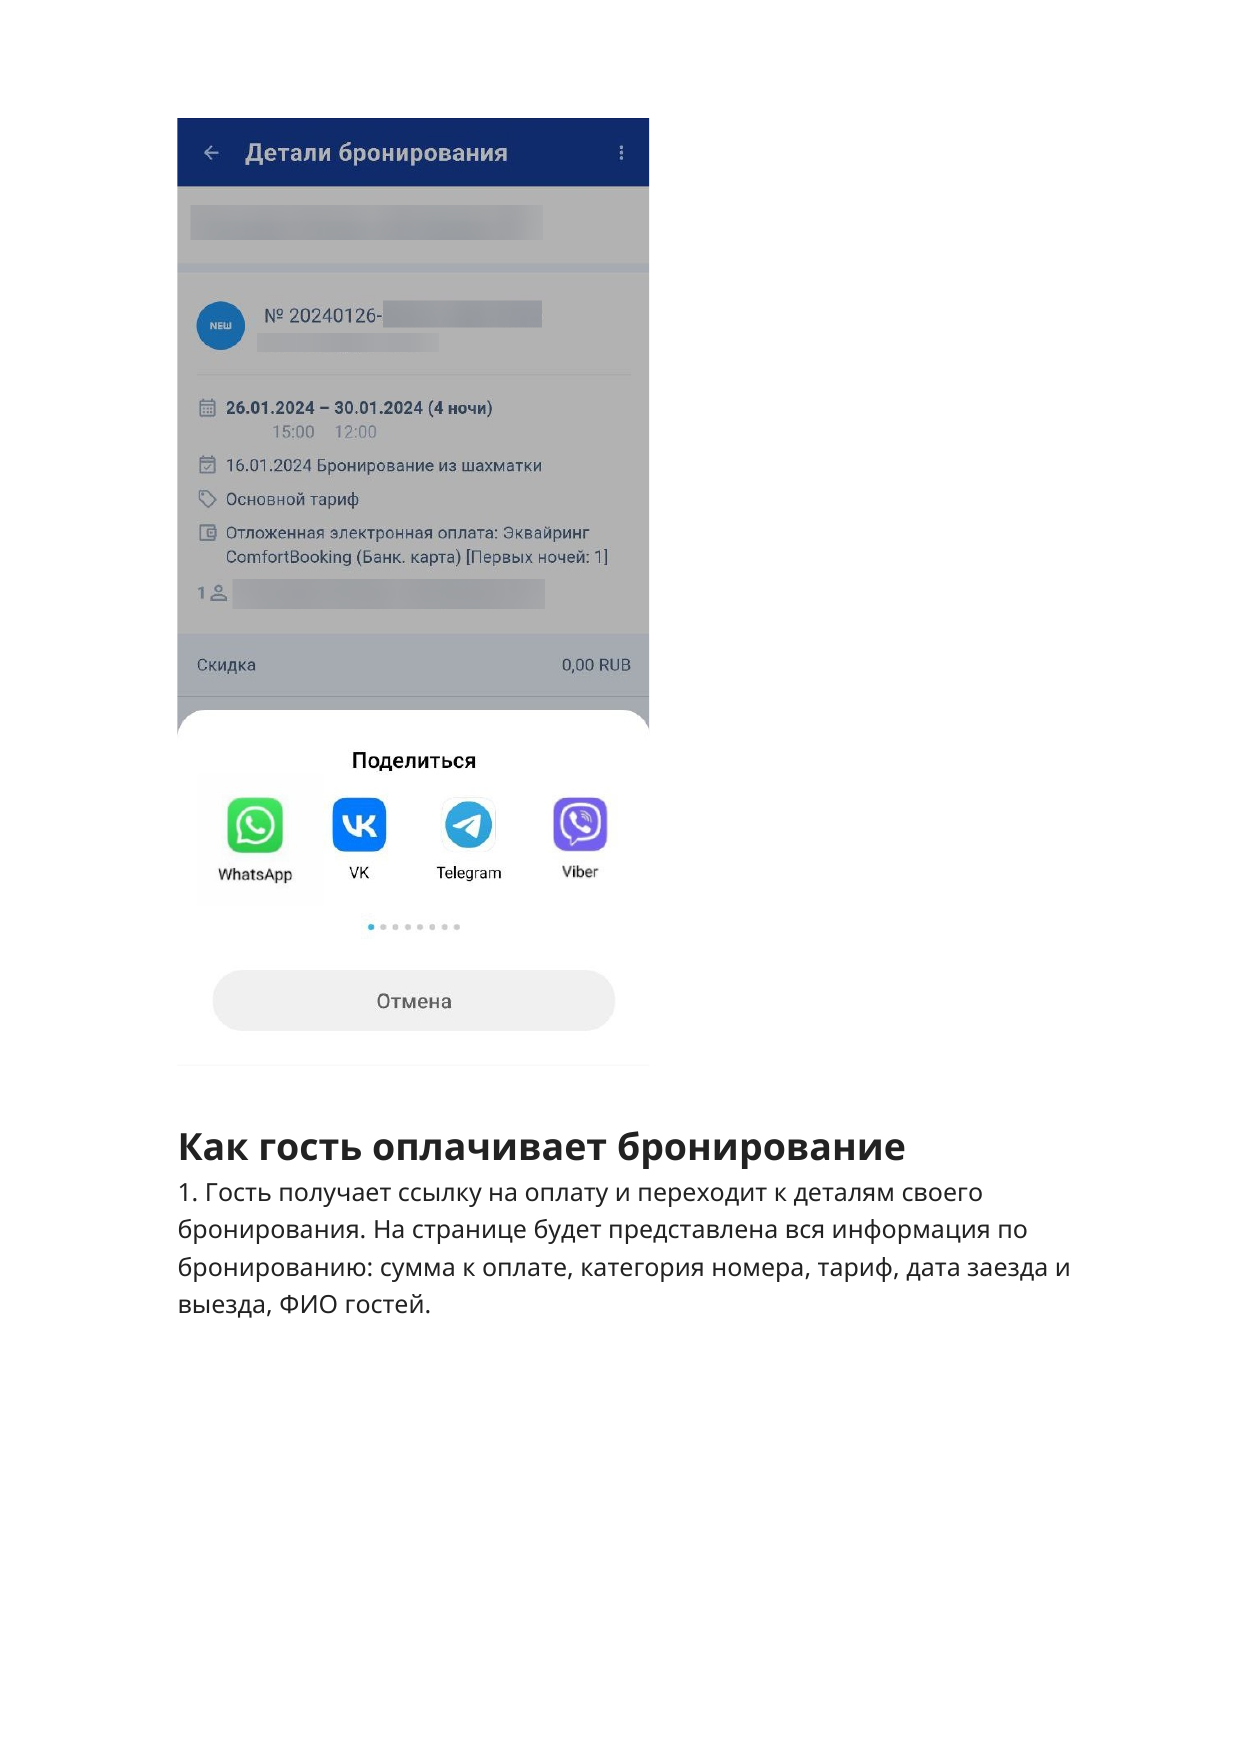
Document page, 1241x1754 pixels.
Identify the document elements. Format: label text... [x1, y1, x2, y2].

text Как гость оплачивает бронирование [177, 1118, 1152, 1171]
text 1. Гость получает ссылку на оплату и переходит к деталям своего бронирования. На странице будет представлена вся информация по бронированию: сумма к оплате, категория номера, тариф, дата заезда и выезда, ФИО гостей. [177, 1171, 1152, 1321]
picture [177, 118, 650, 1066]
